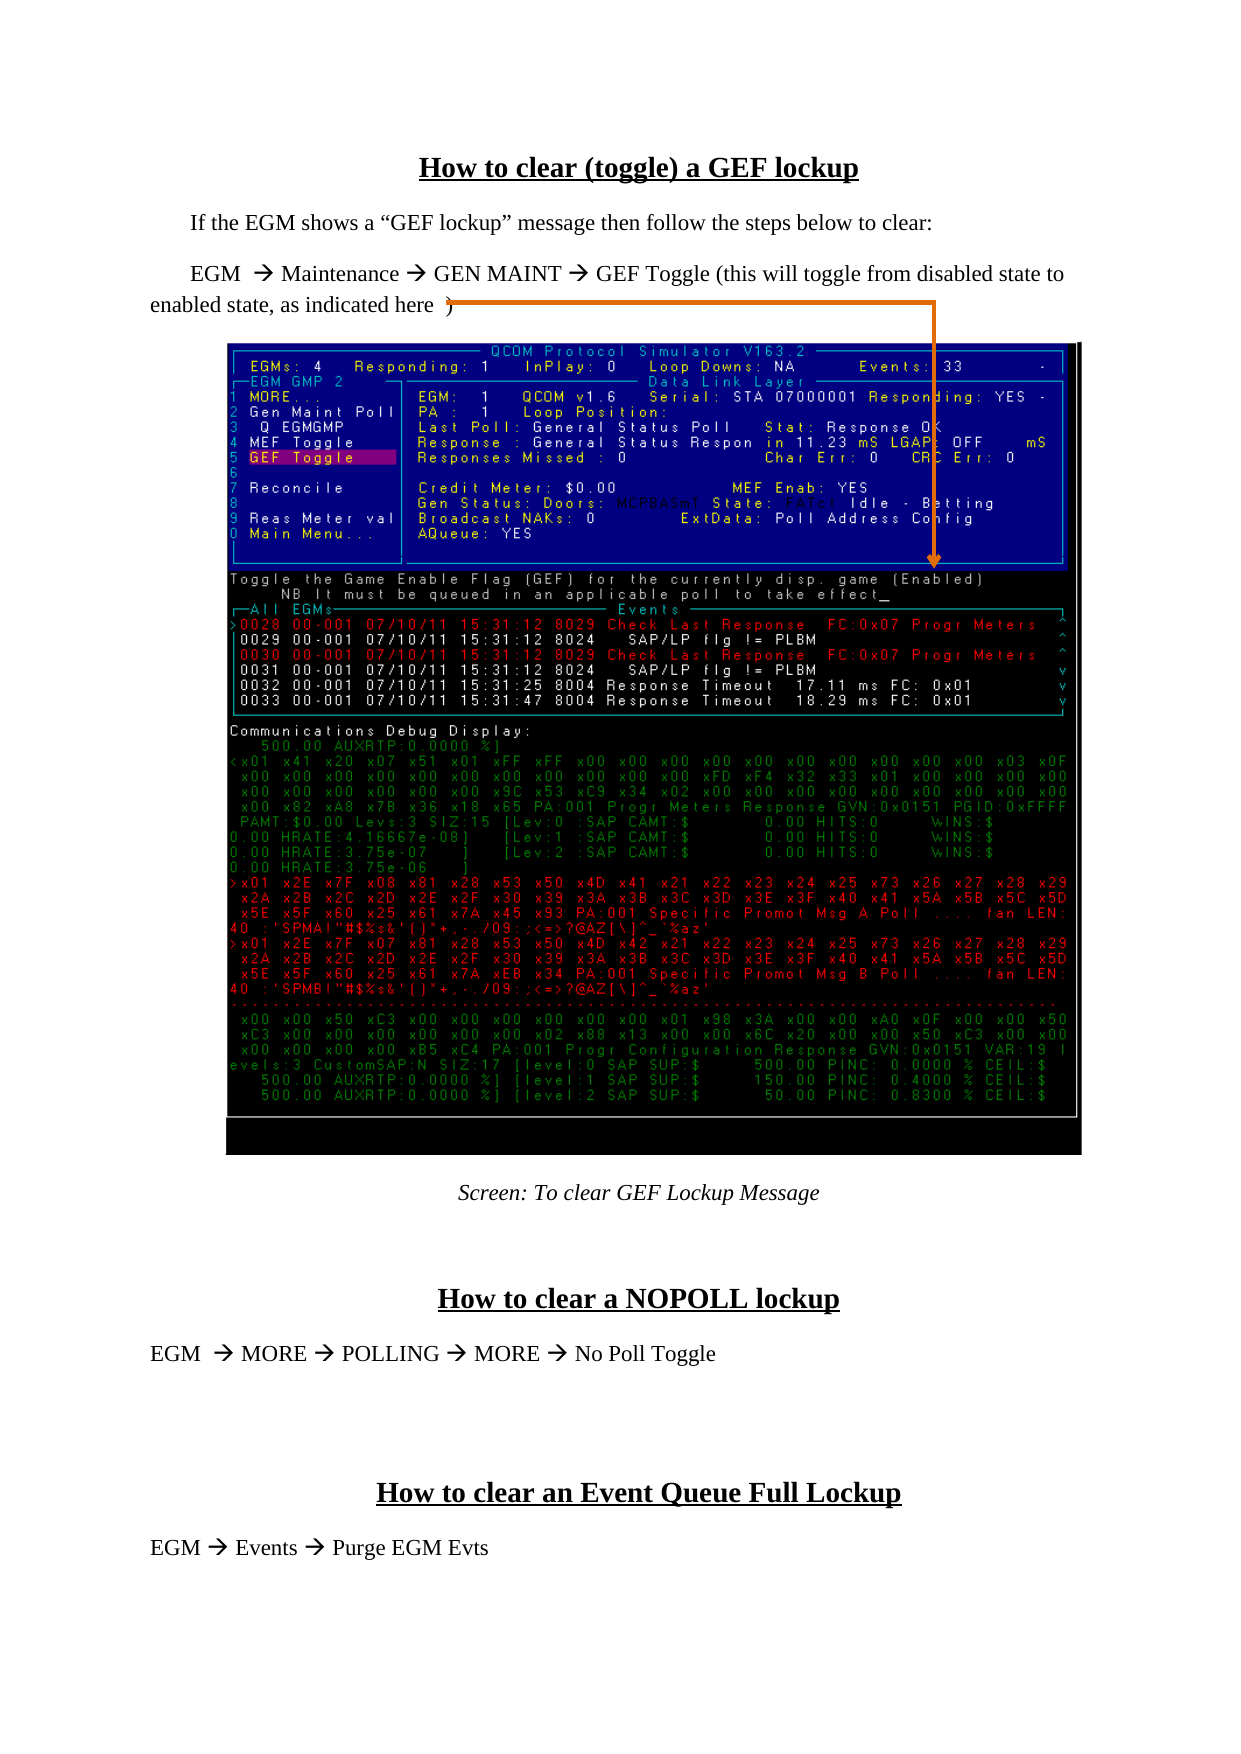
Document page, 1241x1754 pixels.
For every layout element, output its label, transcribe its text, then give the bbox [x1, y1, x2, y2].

text If the EGM shows a “GEF lockup” message then follow the steps below to clear: [150, 209, 1090, 236]
subtitle How to clear a NOPOLL lockup [187, 1281, 1090, 1314]
text EGM Maintenance GEN MAINT GEF Toggle (this will toggle from disabled state to enabled state, as indicated here ) [150, 260, 1090, 317]
text Screen: To clear GEF Lockup Message [187, 1179, 1090, 1205]
text EGM MORE POLLING MORE No Poll Toggle [150, 1340, 1090, 1399]
subtitle How to clear (toggle) a GEF lockup [187, 150, 1090, 183]
picture [225, 341, 1082, 1155]
subtitle How to clear an Event Queue Full Lockup [187, 1475, 1090, 1508]
text EGM Events Purge EGM Evts [150, 1534, 1090, 1561]
